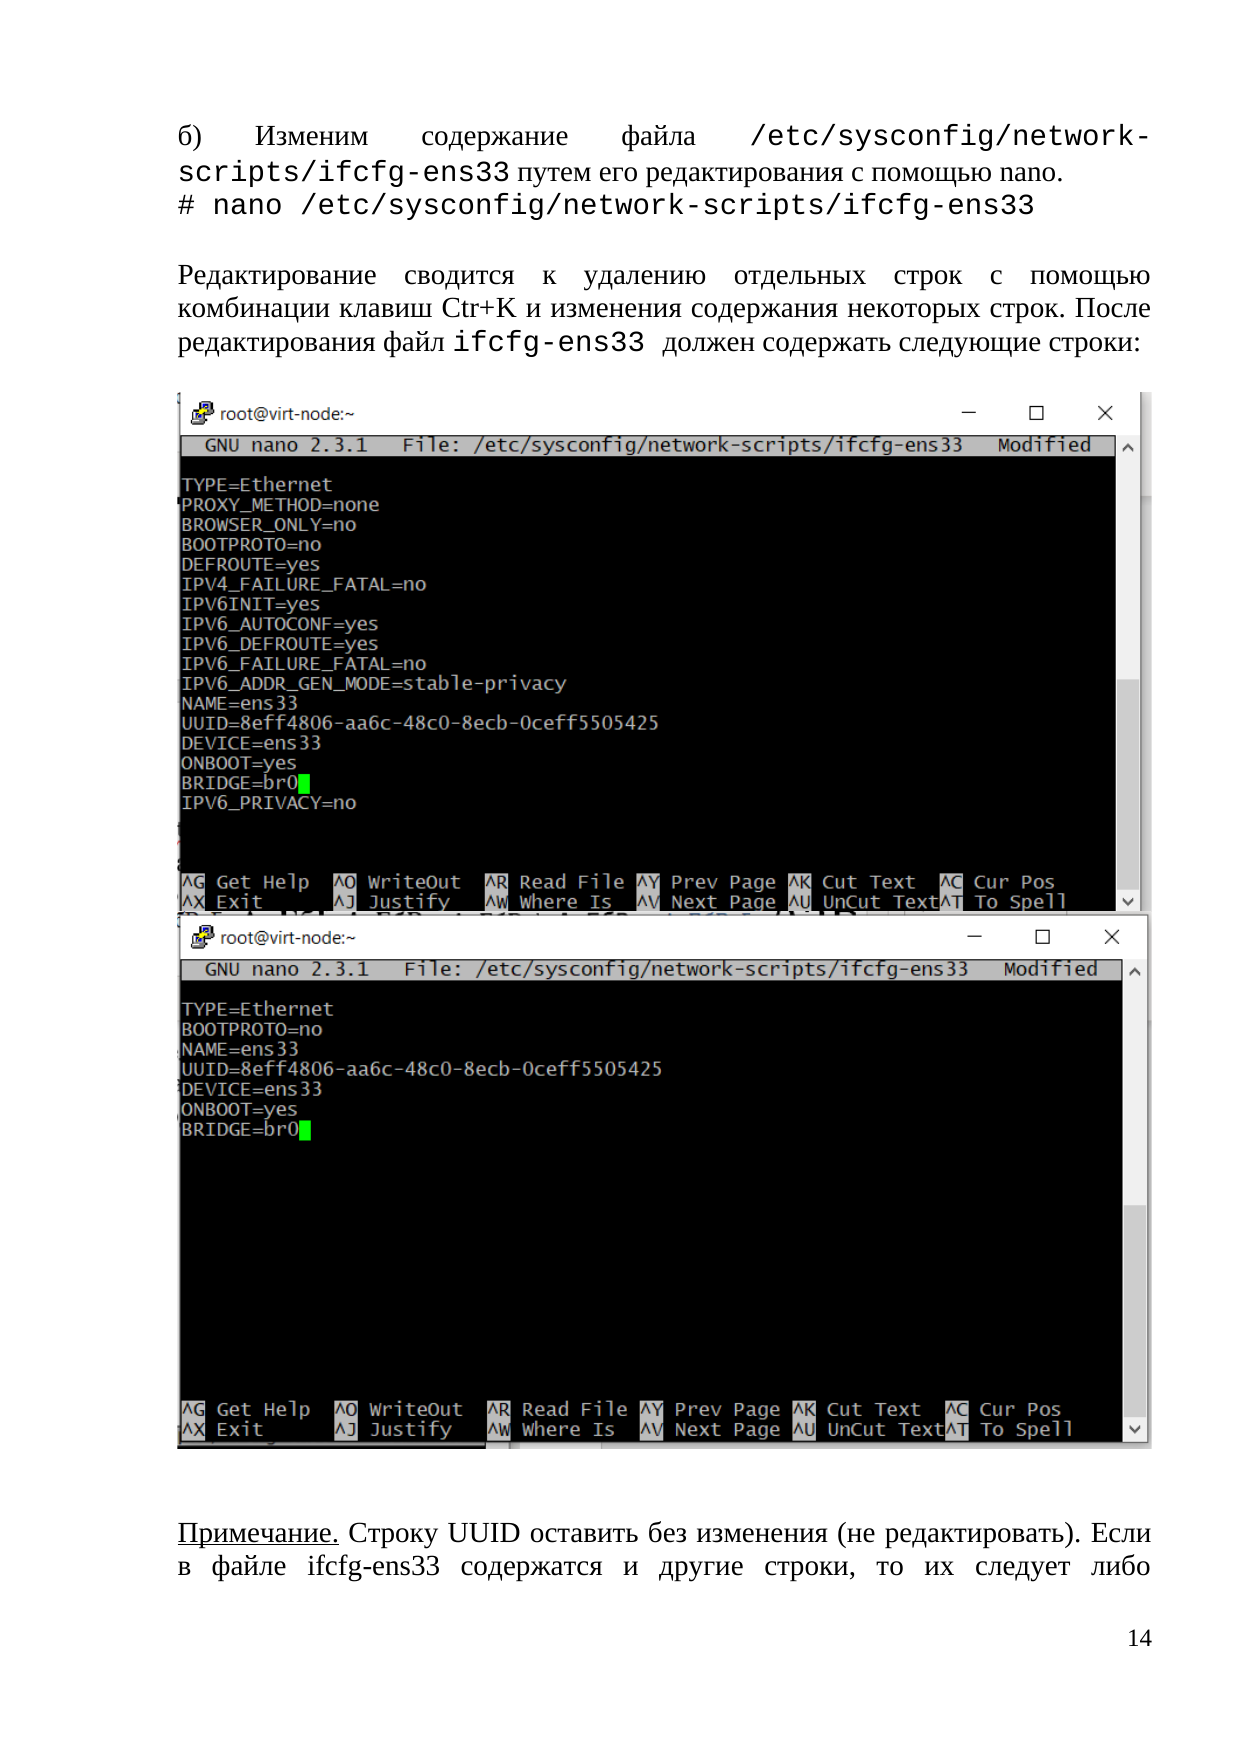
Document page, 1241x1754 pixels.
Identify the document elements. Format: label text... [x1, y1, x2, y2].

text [177, 1515, 1152, 1582]
text # nano /etc/sysconfig/network-scripts/ifcfg-ens33 [177, 190, 1152, 223]
text Редактирование сводится к удалению отдельных строк с помощью комбинации клавиш Ctr+K и изменения содержания некоторых строк. После редактирования файл ifcfg-ens33 должен содержать следующие строки: [177, 257, 1152, 360]
text б) Изменим содержание файла /etc/sysconfig/network-scripts/ifcfg-ens33 путем его редактирования с помощью nano. [177, 118, 1152, 190]
picture [177, 392, 1152, 1449]
